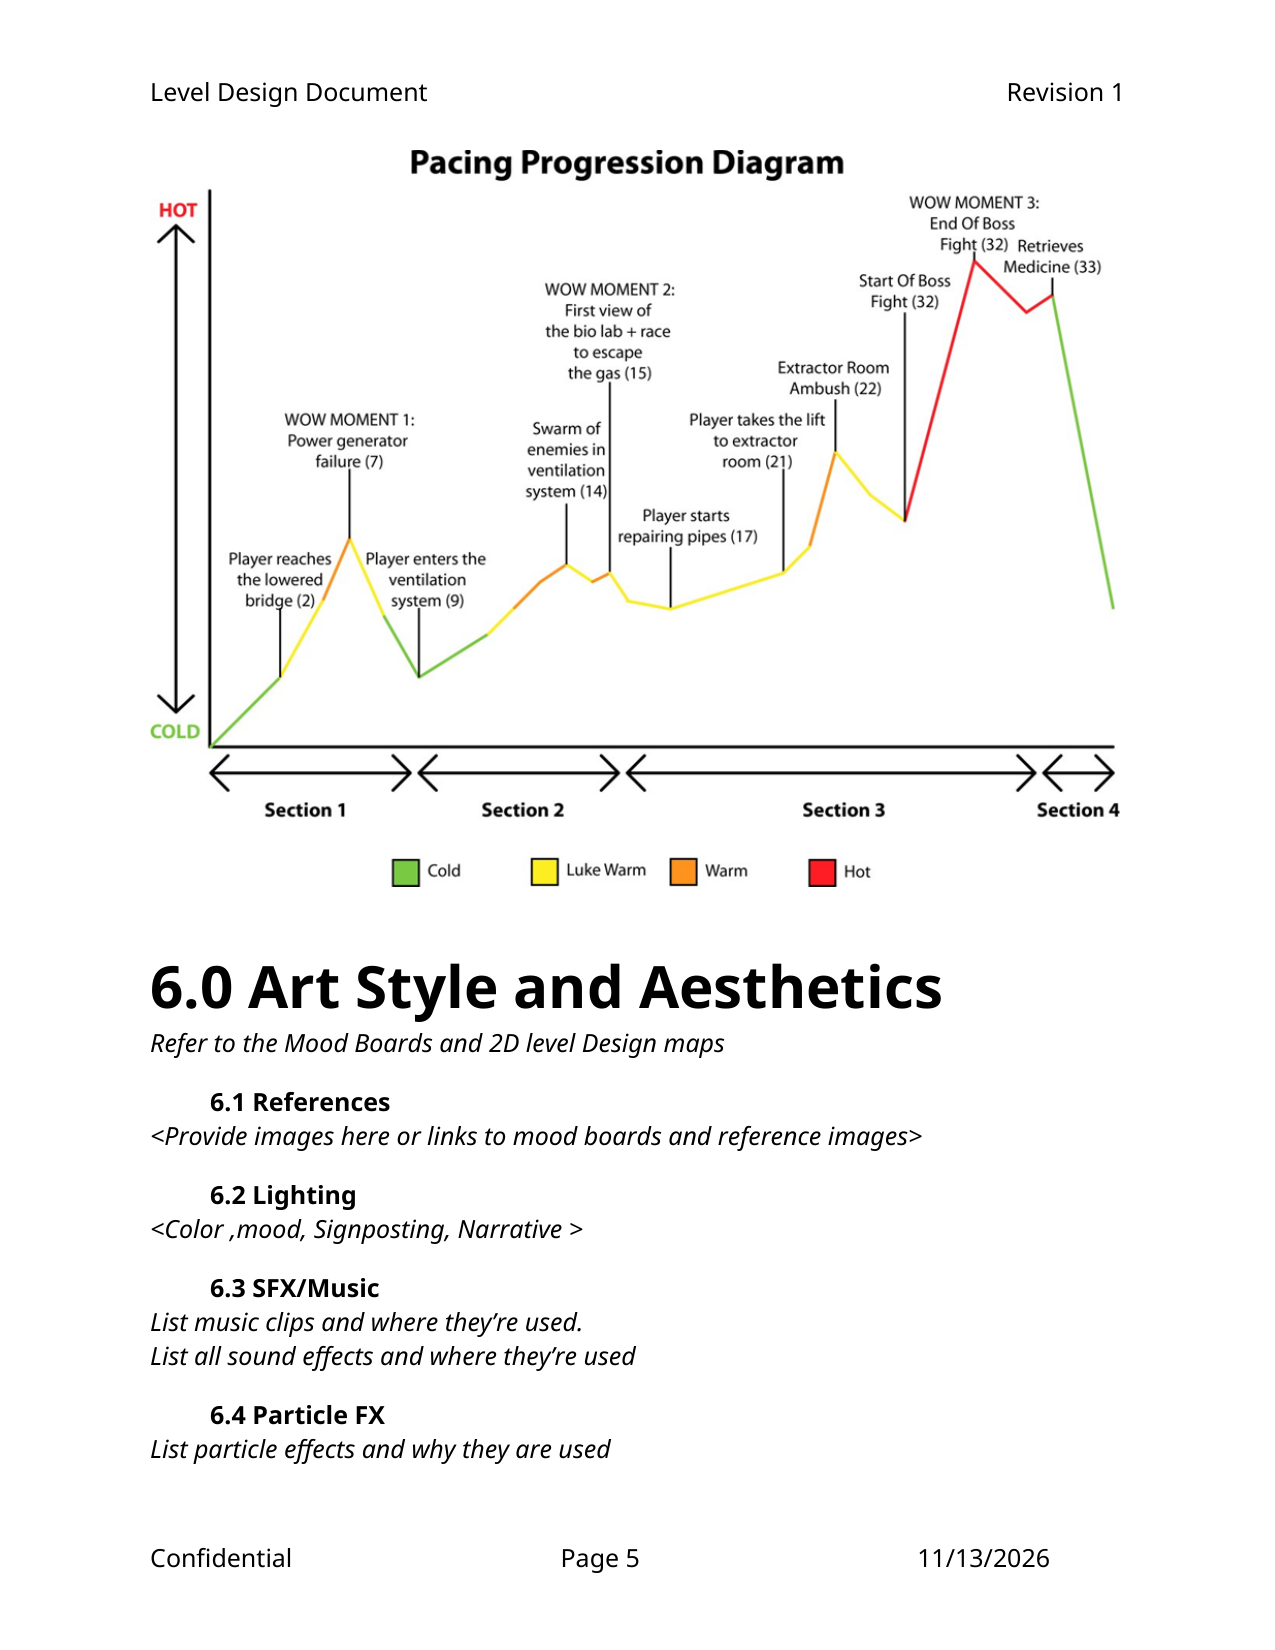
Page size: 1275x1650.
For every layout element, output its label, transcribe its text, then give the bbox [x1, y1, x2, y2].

subtitle 6.2 Lighting [150, 1177, 1125, 1211]
text List music clips and where they’re used. [150, 1304, 1125, 1339]
subtitle 6.1 References [150, 1084, 1125, 1118]
picture [150, 150, 1120, 887]
text List all sound effects and where they’re used [150, 1339, 1125, 1373]
subtitle 6.0 Art Style and Aesthetics [150, 946, 1125, 1025]
text Refer to the Mood Boards and 2D level Design maps [150, 1025, 1125, 1059]
text List particle effects and why they are used [150, 1432, 1125, 1466]
subtitle 6.3 SFX/Music [150, 1271, 1125, 1304]
text <Provide images here or links to mood boards and reference images> [150, 1118, 1125, 1152]
text <Color ,mood, Signposting, Narrative > [150, 1211, 1125, 1246]
subtitle 6.4 Particle FX [150, 1398, 1125, 1432]
